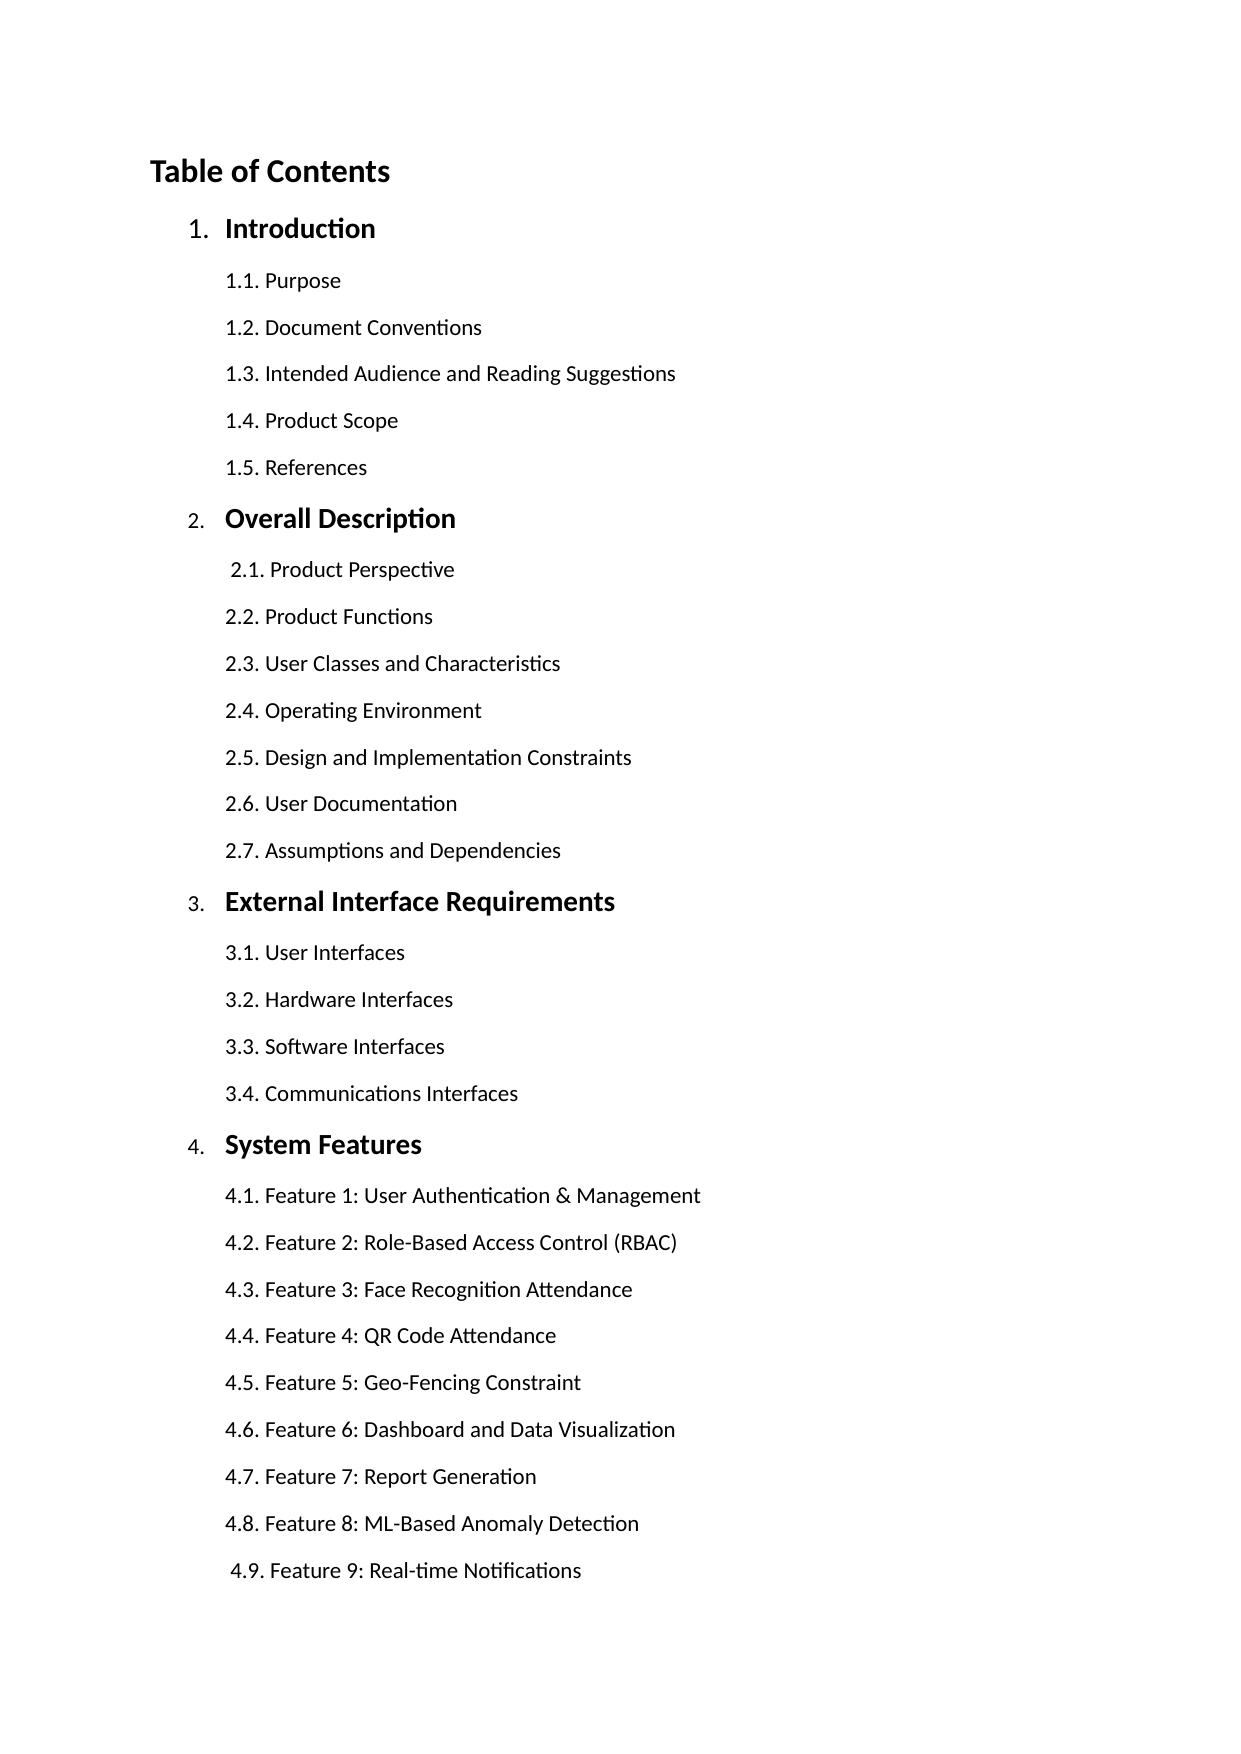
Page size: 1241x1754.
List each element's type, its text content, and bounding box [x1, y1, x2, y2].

list System Features [187, 1126, 1090, 1162]
text 2.3. User Classes and Characteristics [225, 649, 1090, 677]
text 2.5. Design and Implementation Constraints [225, 743, 1090, 771]
text 3.4. Communications Interfaces [225, 1079, 1090, 1107]
text 2.2. Product Functions [225, 602, 1090, 630]
text 3.1. User Interfaces [225, 938, 1090, 966]
text 4.2. Feature 2: Role-Based Access Control (RBAC) [225, 1228, 1090, 1256]
text 3.2. Hardware Interfaces [225, 985, 1090, 1013]
text 2.1. Product Perspective [225, 555, 1090, 583]
text Table of Contents [150, 150, 1090, 191]
text 4.7. Feature 7: Report Generation [225, 1462, 1090, 1490]
text 4.5. Feature 5: Geo-Fencing Constraint [225, 1368, 1090, 1397]
list Overall Description [187, 500, 1090, 536]
text 1.4. Product Scope [225, 406, 1090, 434]
text 4.4. Feature 4: QR Code Attendance [225, 1322, 1090, 1350]
text 4.8. Feature 8: ML-Based Anomaly Detection [225, 1509, 1090, 1537]
text 4.6. Feature 6: Dashboard and Data Visualization [225, 1415, 1090, 1443]
text 1.5. References [225, 453, 1090, 481]
text 1.3. Intended Audience and Reading Suggestions [225, 359, 1090, 387]
text 4.3. Feature 3: Face Recognition Attendance [225, 1275, 1090, 1303]
text 2.6. User Documentation [225, 789, 1090, 818]
text 3.3. Software Interfaces [225, 1032, 1090, 1060]
text 4.1. Feature 1: User Authentication & Management [225, 1181, 1090, 1209]
list External Interface Requirements [187, 883, 1090, 919]
text 4.9. Feature 9: Real-time Notifications [225, 1556, 1090, 1584]
text 2.7. Assumptions and Dependencies [225, 836, 1090, 864]
text 1.2. Document Conventions [225, 313, 1090, 341]
text 2.4. Operating Environment [225, 696, 1090, 724]
text 1.1. Purpose [225, 266, 1090, 294]
list Introduction [187, 211, 1090, 246]
